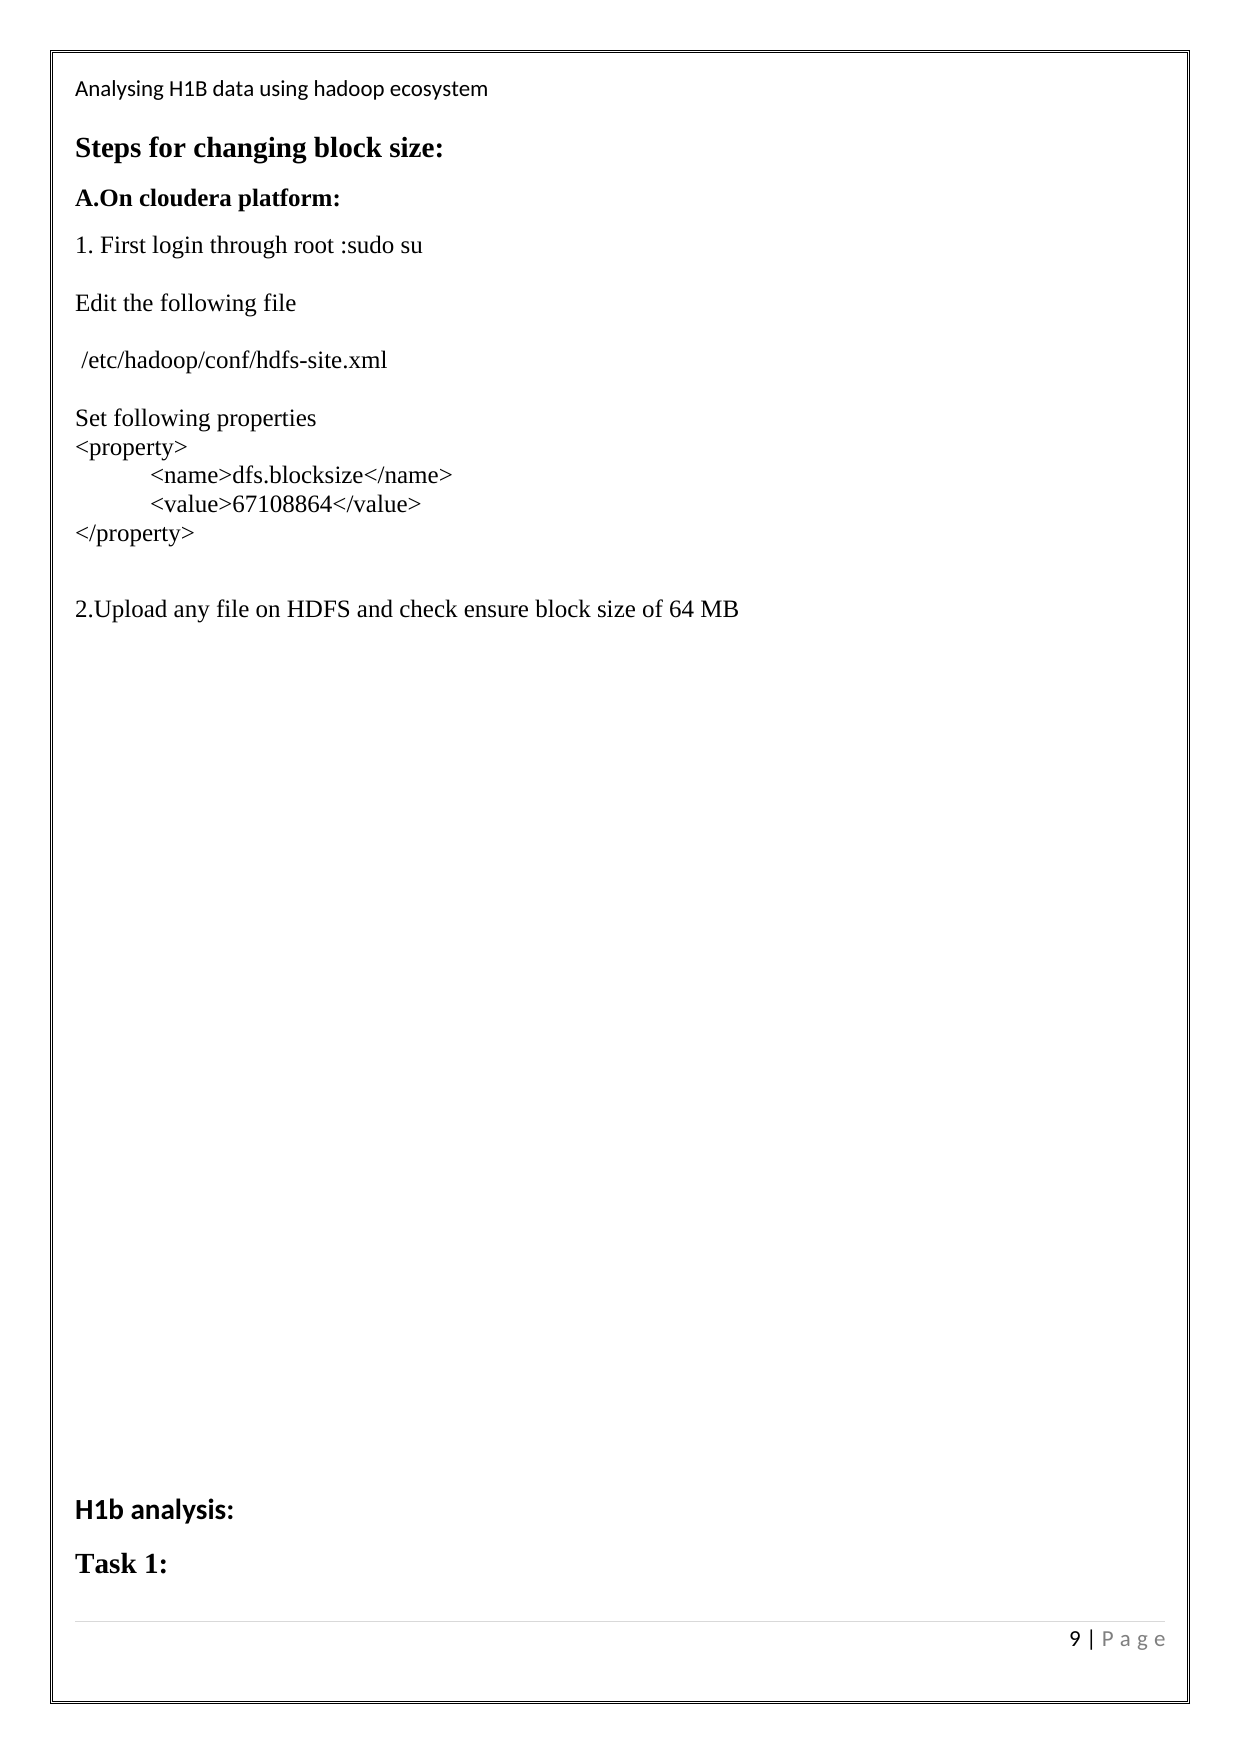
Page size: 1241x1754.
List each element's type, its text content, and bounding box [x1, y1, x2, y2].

text 2.Upload any file on HDFS and check ensure block size of 64 MB [75, 594, 1165, 623]
text <value>67108864</value> [75, 489, 1165, 518]
text Edit the following file [75, 288, 1165, 317]
text <name>dfs.blocksize</name> [75, 460, 1165, 489]
text A.On cloudera platform: [75, 183, 1165, 211]
text Task 1: [75, 1546, 1165, 1579]
text Steps for changing block size: [75, 130, 1165, 163]
text <property> [75, 432, 1165, 460]
text H1b analysis: [75, 1491, 1165, 1526]
text 1. First login through root :sudo su [75, 230, 1165, 259]
text Set following properties [75, 403, 1165, 432]
text /etc/hadoop/conf/hdfs-site.xml [75, 345, 1165, 374]
text </property> [75, 518, 1165, 547]
